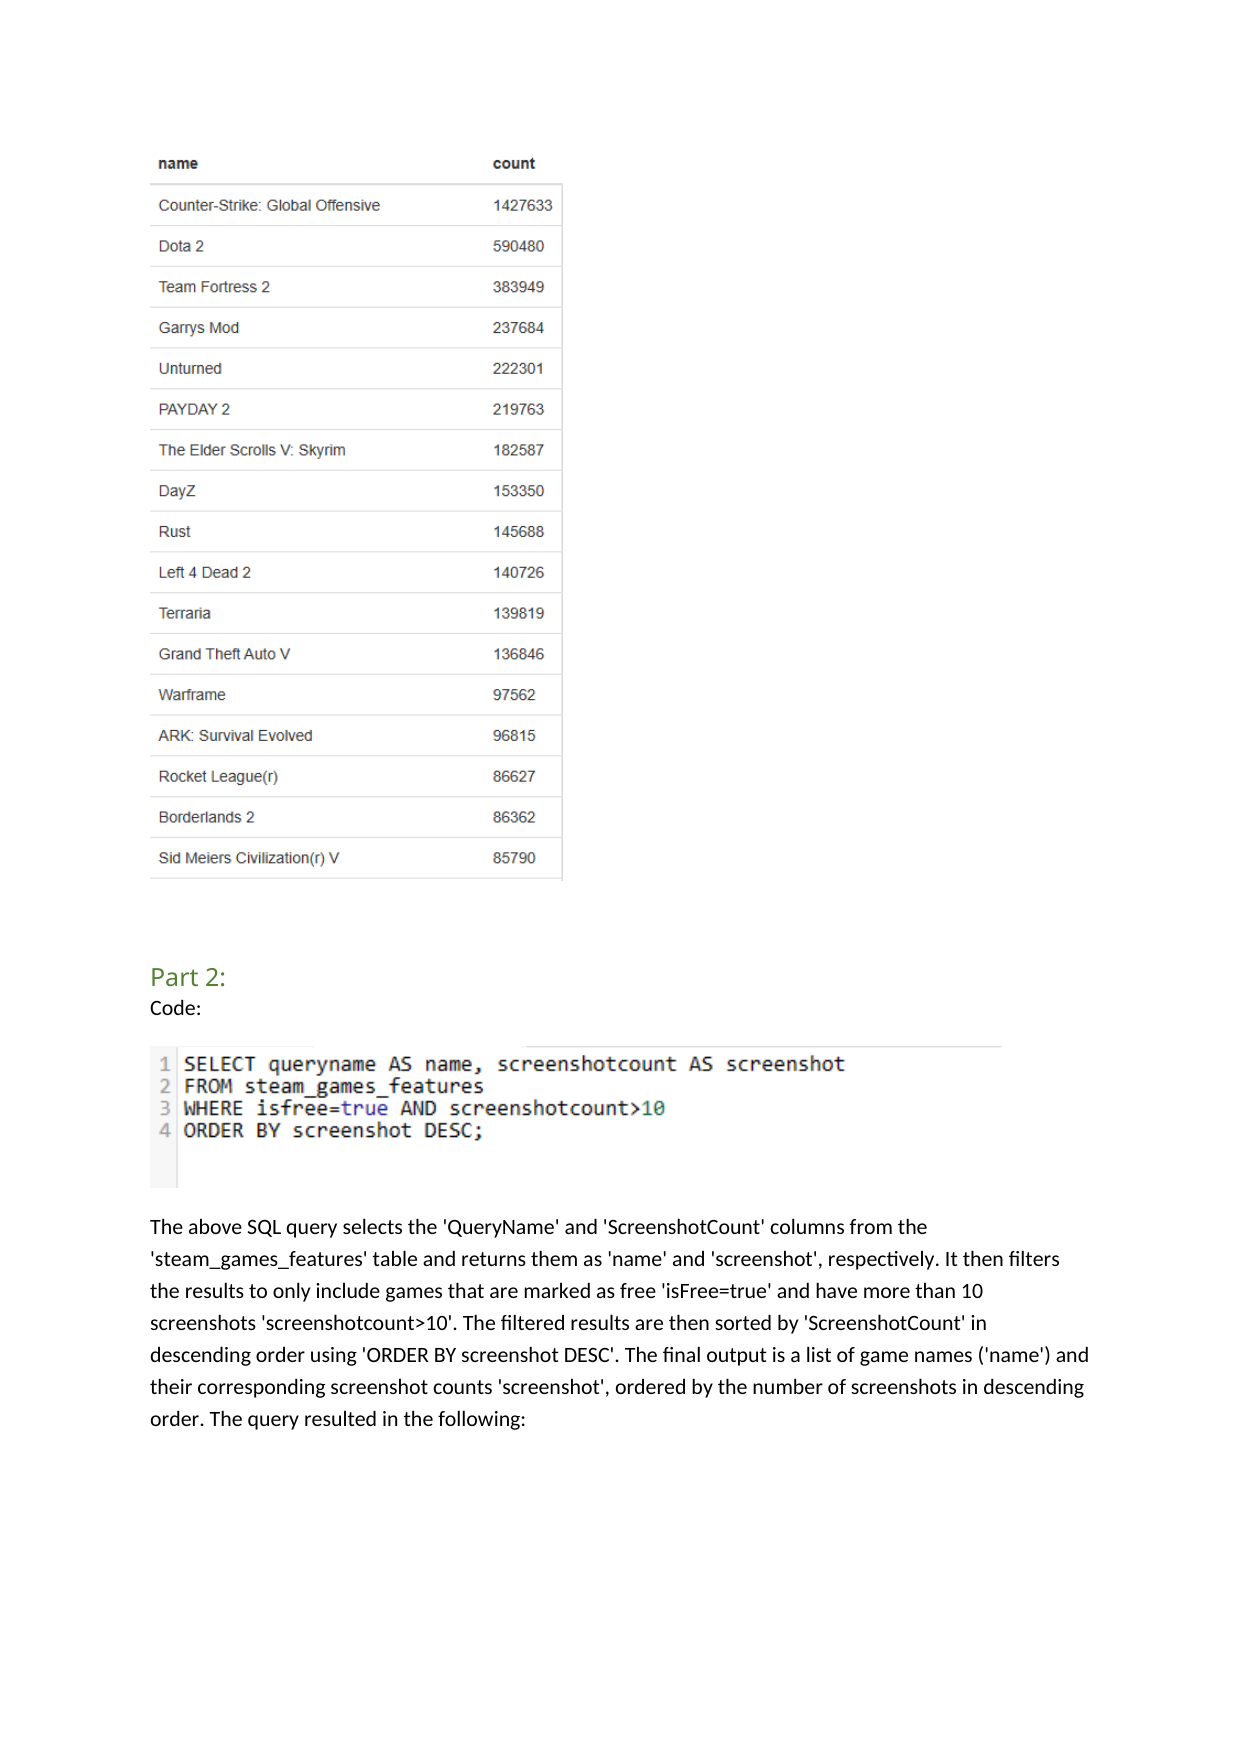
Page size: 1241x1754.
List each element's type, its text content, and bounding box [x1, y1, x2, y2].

text The above SQL query selects the 'QueryName' and 'ScreenshotCount' columns from the 'steam_games_features' table and returns them as 'name' and 'screenshot', respectively. It then filters the results to only include games that are marked as free 'isFree=true' and have more than 10 screenshots 'screenshotcount>10'. The filtered results are then sorted by 'ScreenshotCount' in descending order using 'ORDER BY screenshot DESC'. The final output is a list of game names ('name') and their corresponding screenshot counts 'screenshot', ordered by the number of screenshots in descending order. The query resulted in the following: [150, 1213, 1090, 1432]
picture [150, 150, 597, 881]
subtitle Part 2: [150, 960, 1090, 994]
text Code: [150, 994, 1090, 1021]
picture [150, 1046, 1002, 1188]
